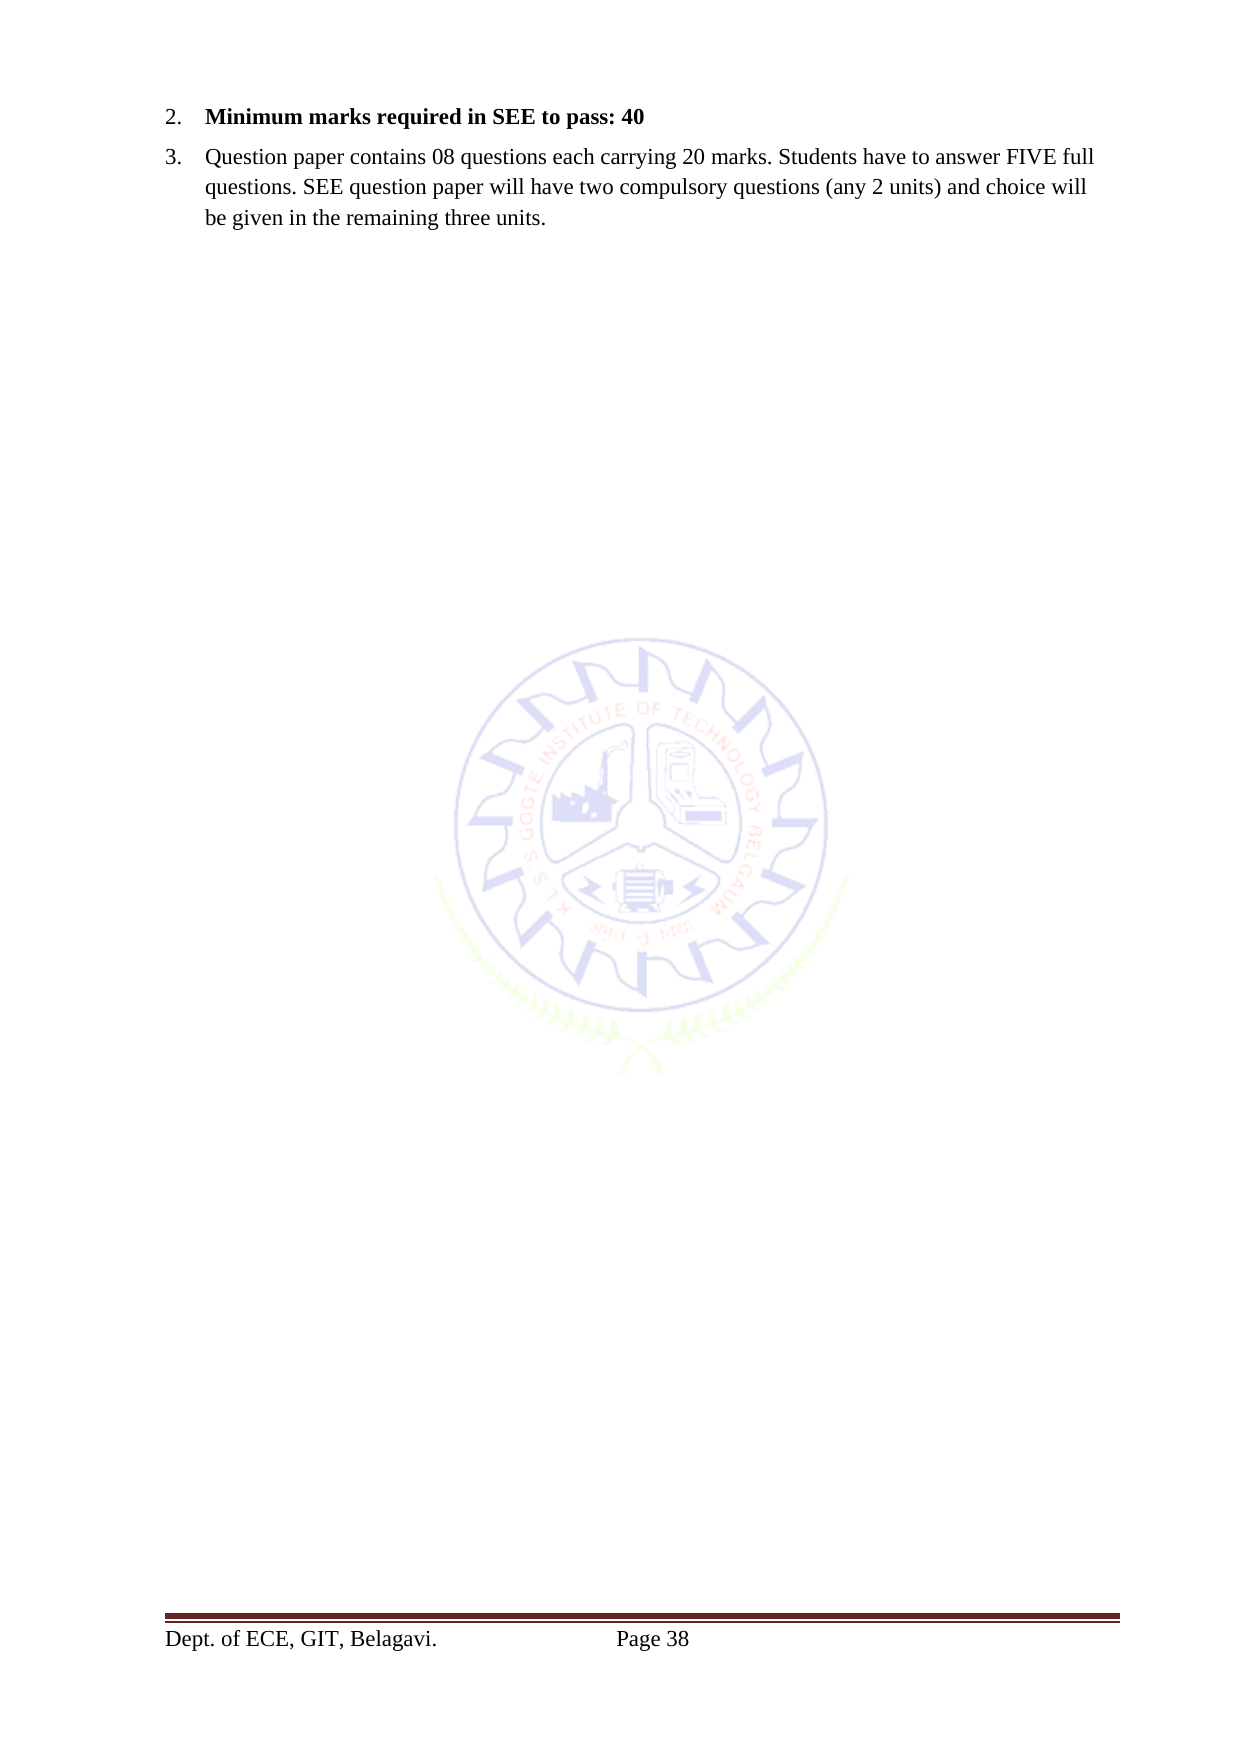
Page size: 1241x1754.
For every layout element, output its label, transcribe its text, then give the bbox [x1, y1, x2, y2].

table_cell 3. [154, 143, 193, 257]
table_cell Minimum marks required in SEE to pass: 40 [194, 103, 1120, 143]
table_cell 2. [154, 103, 193, 143]
table_cell Question paper contains 08 questions each carrying 20 marks. Students have to answer FIVE full questions. SEE question paper will have two compulsory questions (any 2 units) and choice will be given in the remaining three units. [194, 143, 1120, 257]
